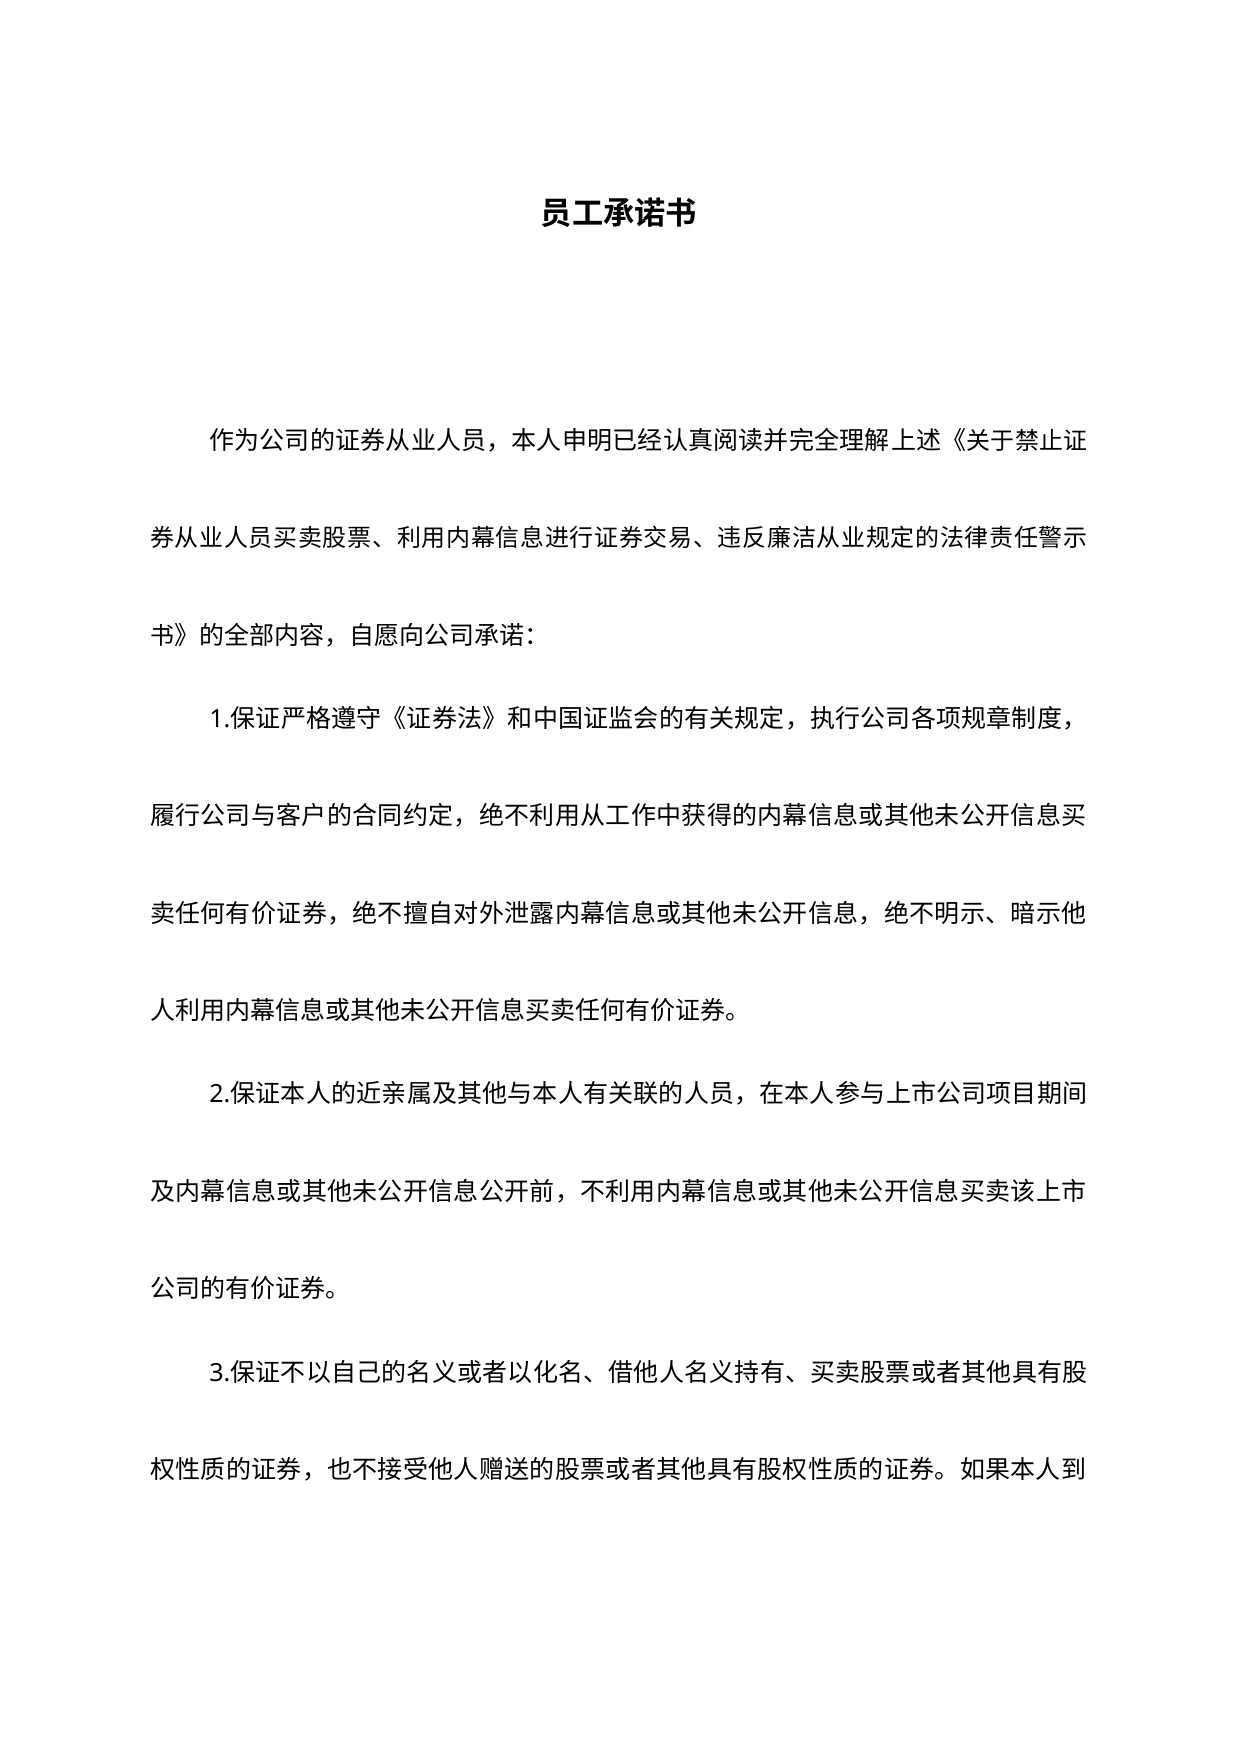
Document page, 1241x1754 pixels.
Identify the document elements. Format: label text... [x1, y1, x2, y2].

text 1.保证严格遵守《证券法》和中国证监会的有关规定，执行公司各项规章制度，履行公司与客户的合同约定，绝不利用从工作中获得的内幕信息或其他未公开信息买卖任何有价证券，绝不擅自对外泄露内幕信息或其他未公开信息，绝不明示、暗示他人利用内幕信息或其他未公开信息买卖任何有价证券。 [150, 684, 1087, 1041]
text 员工承诺书 [150, 178, 1087, 243]
text 作为公司的证券从业人员，本人申明已经认真阅读并完全理解上述《关于禁止证券从业人员买卖股票、利用内幕信息进行证券交易、违反廉洁从业规定的法律责任警示书》的全部内容，自愿向公司承诺： [150, 406, 1087, 666]
text 2.保证本人的近亲属及其他与本人有关联的人员，在本人参与上市公司项目期间及内幕信息或其他未公开信息公开前，不利用内幕信息或其他未公开信息买卖该上市公司的有价证券。 [150, 1059, 1087, 1319]
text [150, 1338, 1087, 1500]
